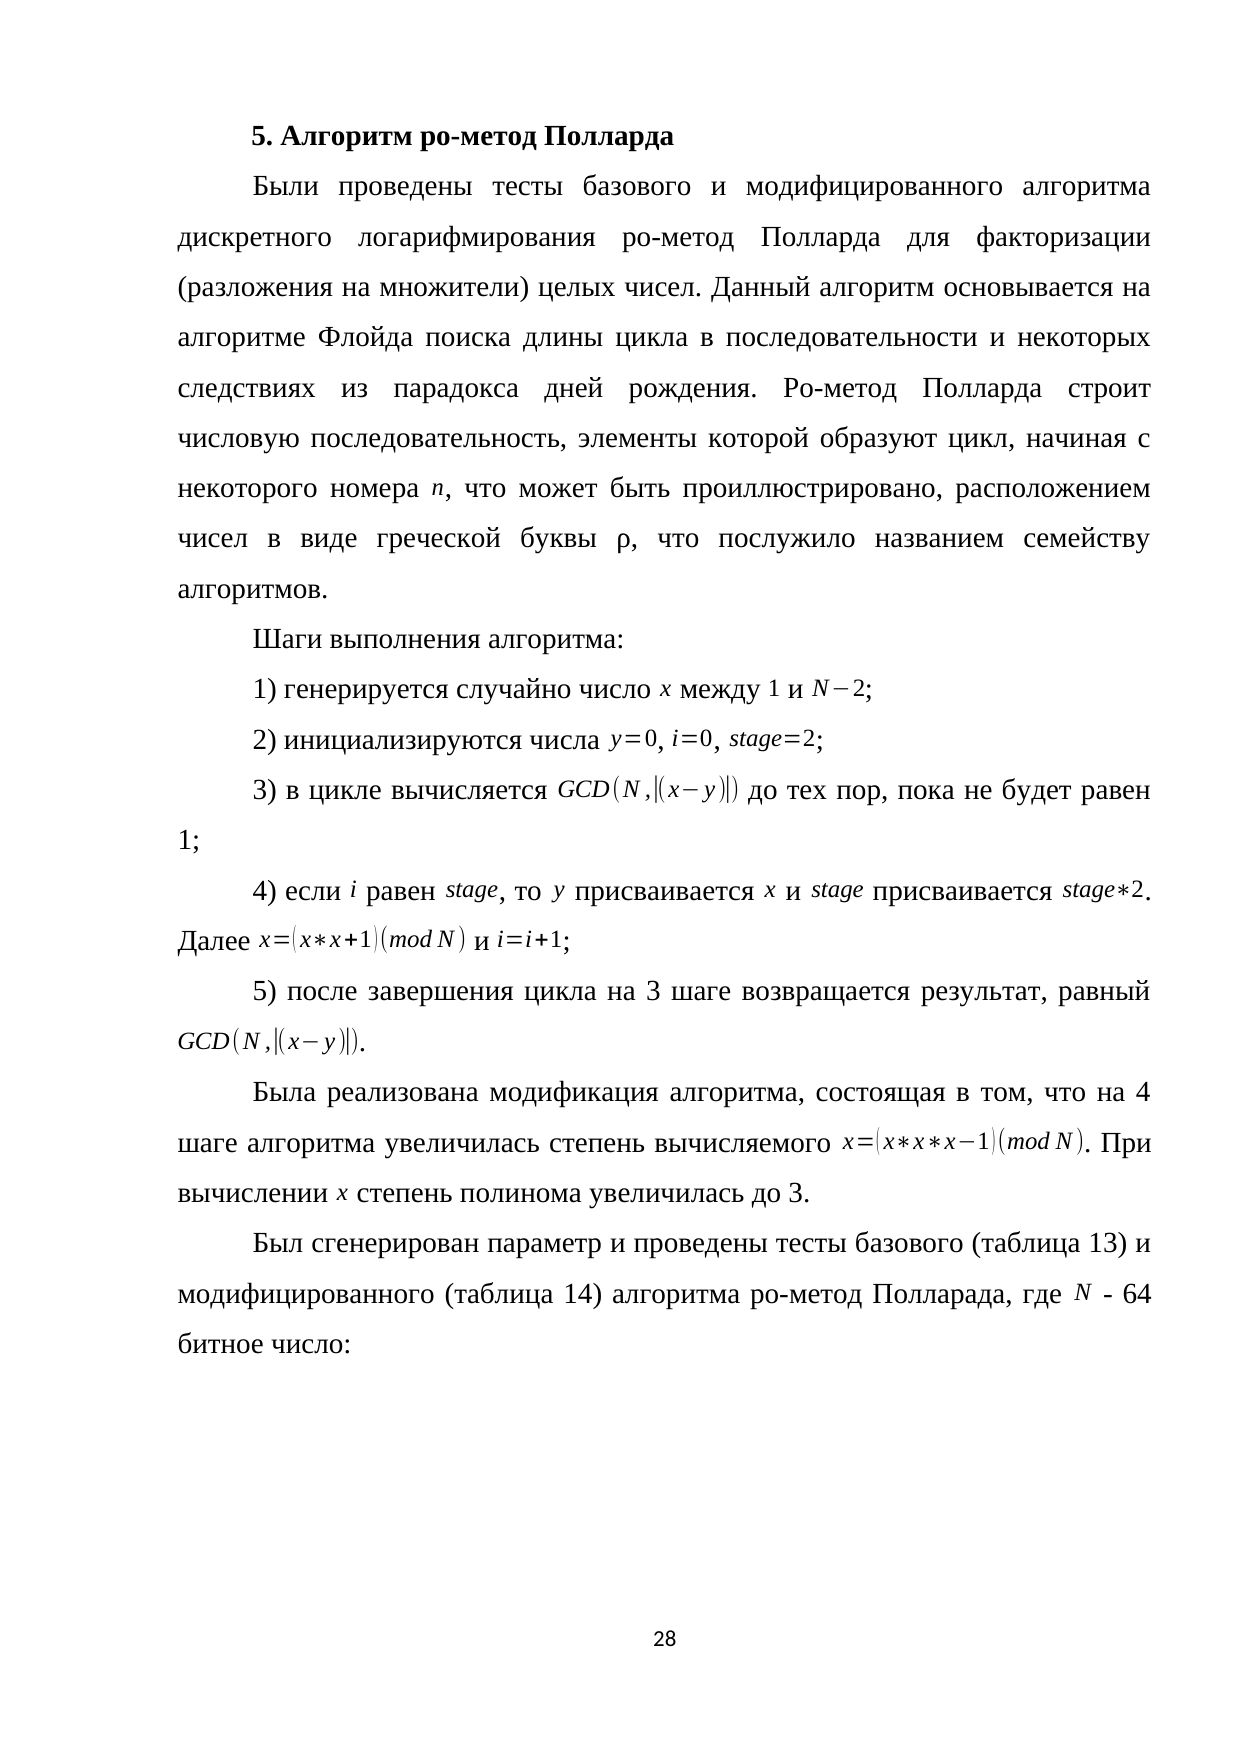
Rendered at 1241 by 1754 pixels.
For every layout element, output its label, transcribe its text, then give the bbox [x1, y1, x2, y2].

subtitle 5. Алгоритм ро-метод Полларда [177, 118, 1152, 152]
text Была реализована модификация алгоритма, состоящая в том, что на 4 шаге алгоритма увеличилась степень вычисляемого . При вычислении степень полинома увеличилась до 3. [177, 1074, 1152, 1209]
text Были проведены тесты базового и модифицированного алгоритма дискретного логарифмирования ро-метод Полларда для факторизации (разложения на множители) целых чисел. Данный алгоритм основывается на алгоритме Флойда поиска длины цикла в последовательности и некоторых следствиях из парадокса дней рождения. Ро-метод Полларда строит числовую последовательность, элементы которой образуют цикл, начиная с некоторого номера , что может быть проиллюстрировано, расположением чисел в виде греческой буквы ρ, что послужило названием семейству алгоритмов. [177, 168, 1152, 604]
text 3) в цикле вычисляется до тех пор, пока не будет равен 1; [177, 772, 1152, 856]
text 1) генерируется случайно число между и ; [177, 672, 1152, 705]
text 5) после завершения цикла на 3 шаге возвращается результат, равный . [177, 973, 1152, 1058]
text 2) инициализируются числа , , ; [177, 722, 1152, 755]
text Шаги выполнения алгоритма: [177, 621, 1152, 655]
text Был сгенерирован параметр и проведены тесты базового (таблица 13) и модифицированного (таблица 14) алгоритма ро-метод Полларада, где - 64 битное число: [177, 1226, 1152, 1360]
text 4) если равен , то присваивается и присваивается . Далее и ; [177, 873, 1152, 957]
